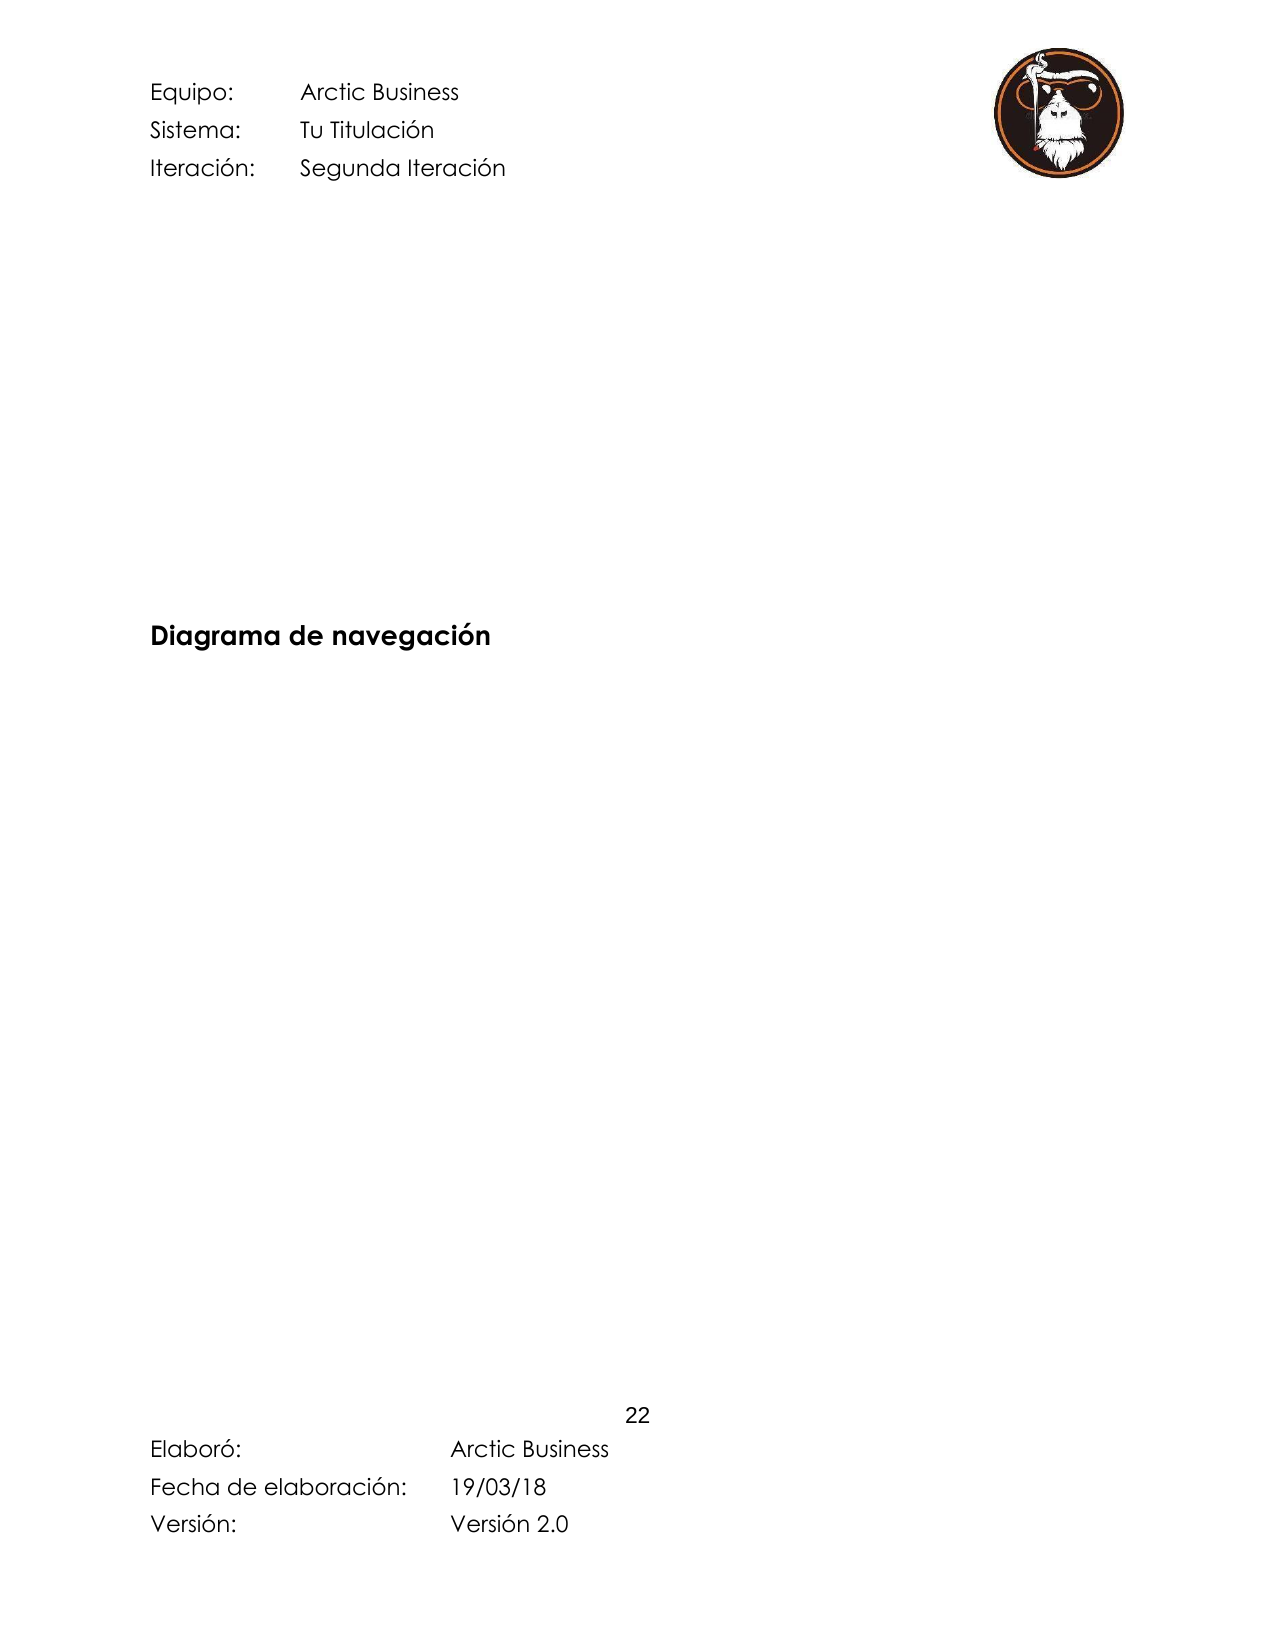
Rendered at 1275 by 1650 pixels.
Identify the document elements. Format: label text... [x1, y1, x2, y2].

picture [991, 48, 1126, 179]
subtitle Diagrama de navegación [150, 615, 1125, 653]
